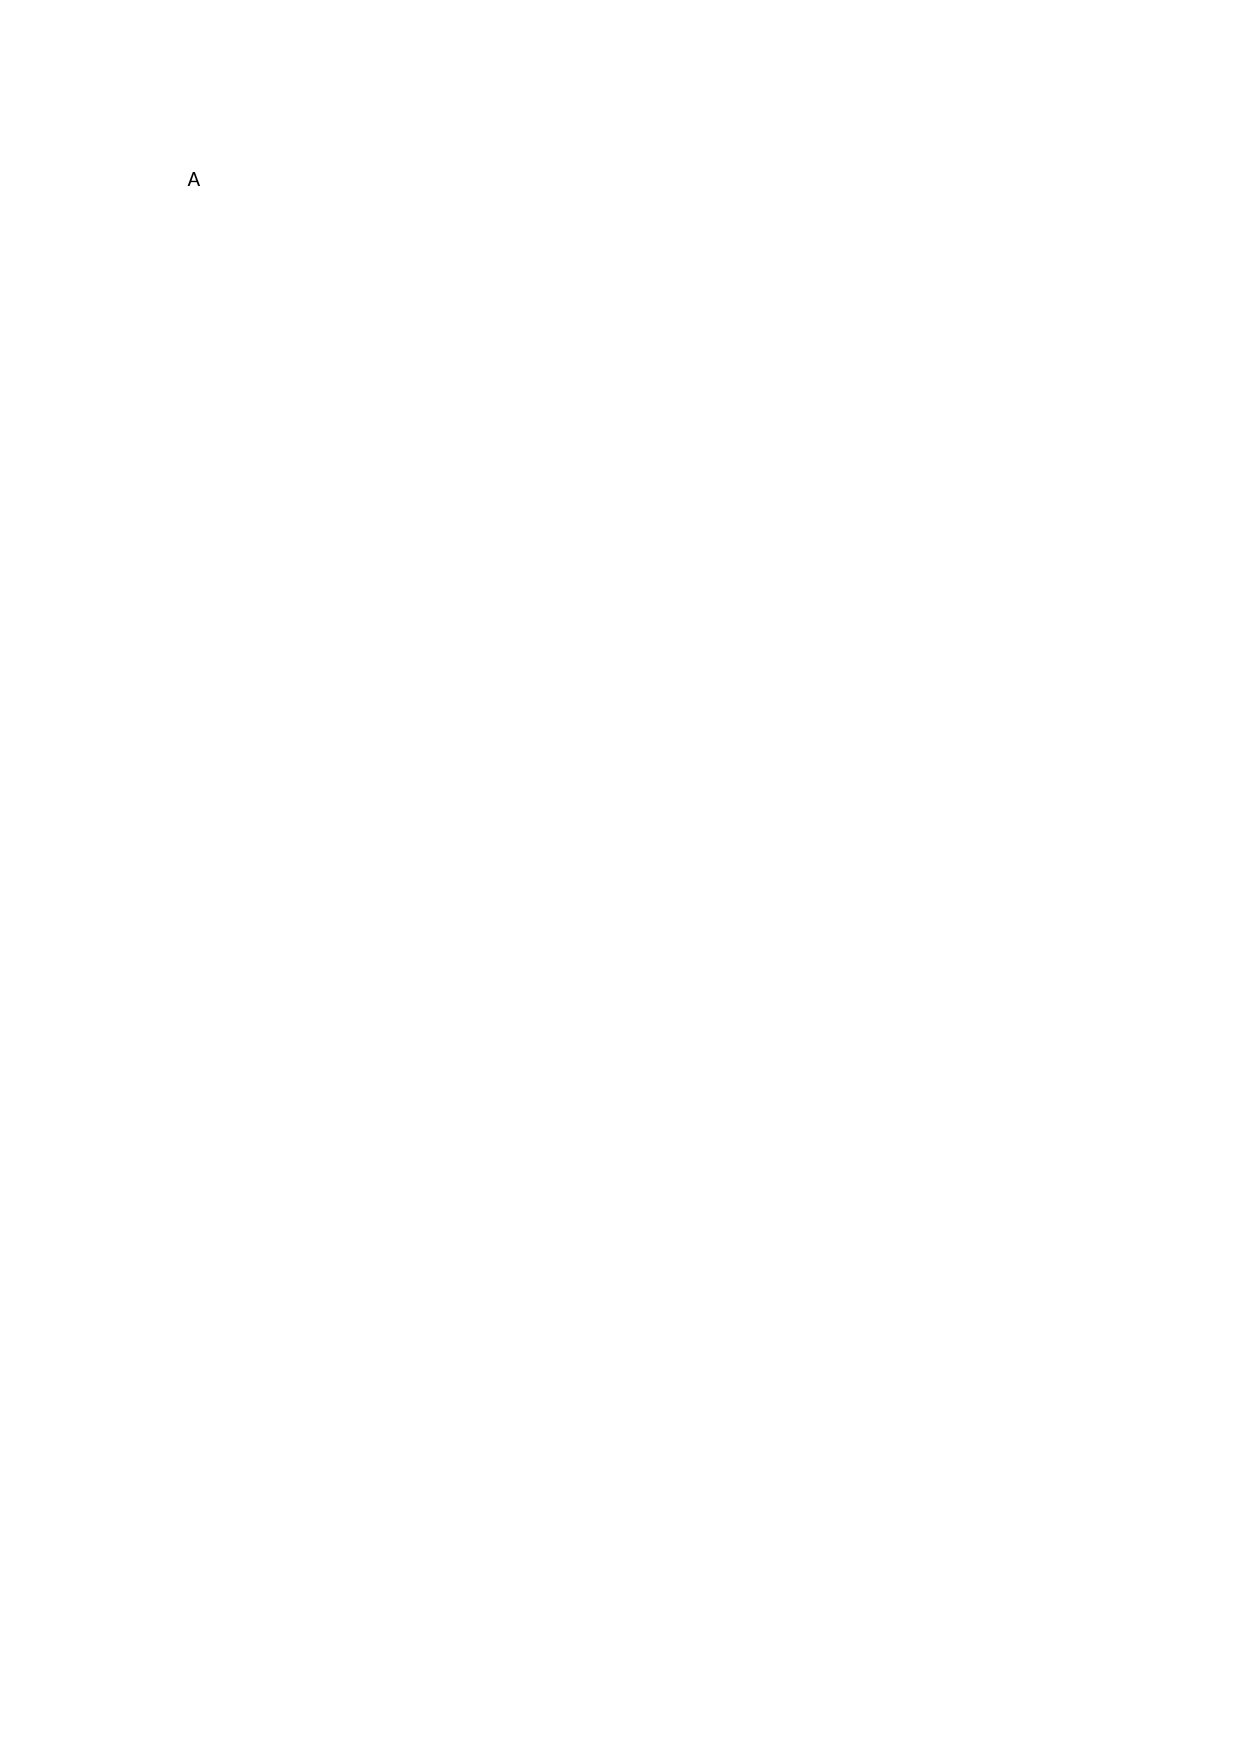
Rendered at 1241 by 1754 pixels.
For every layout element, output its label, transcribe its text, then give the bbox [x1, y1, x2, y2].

text A [187, 162, 1053, 194]
